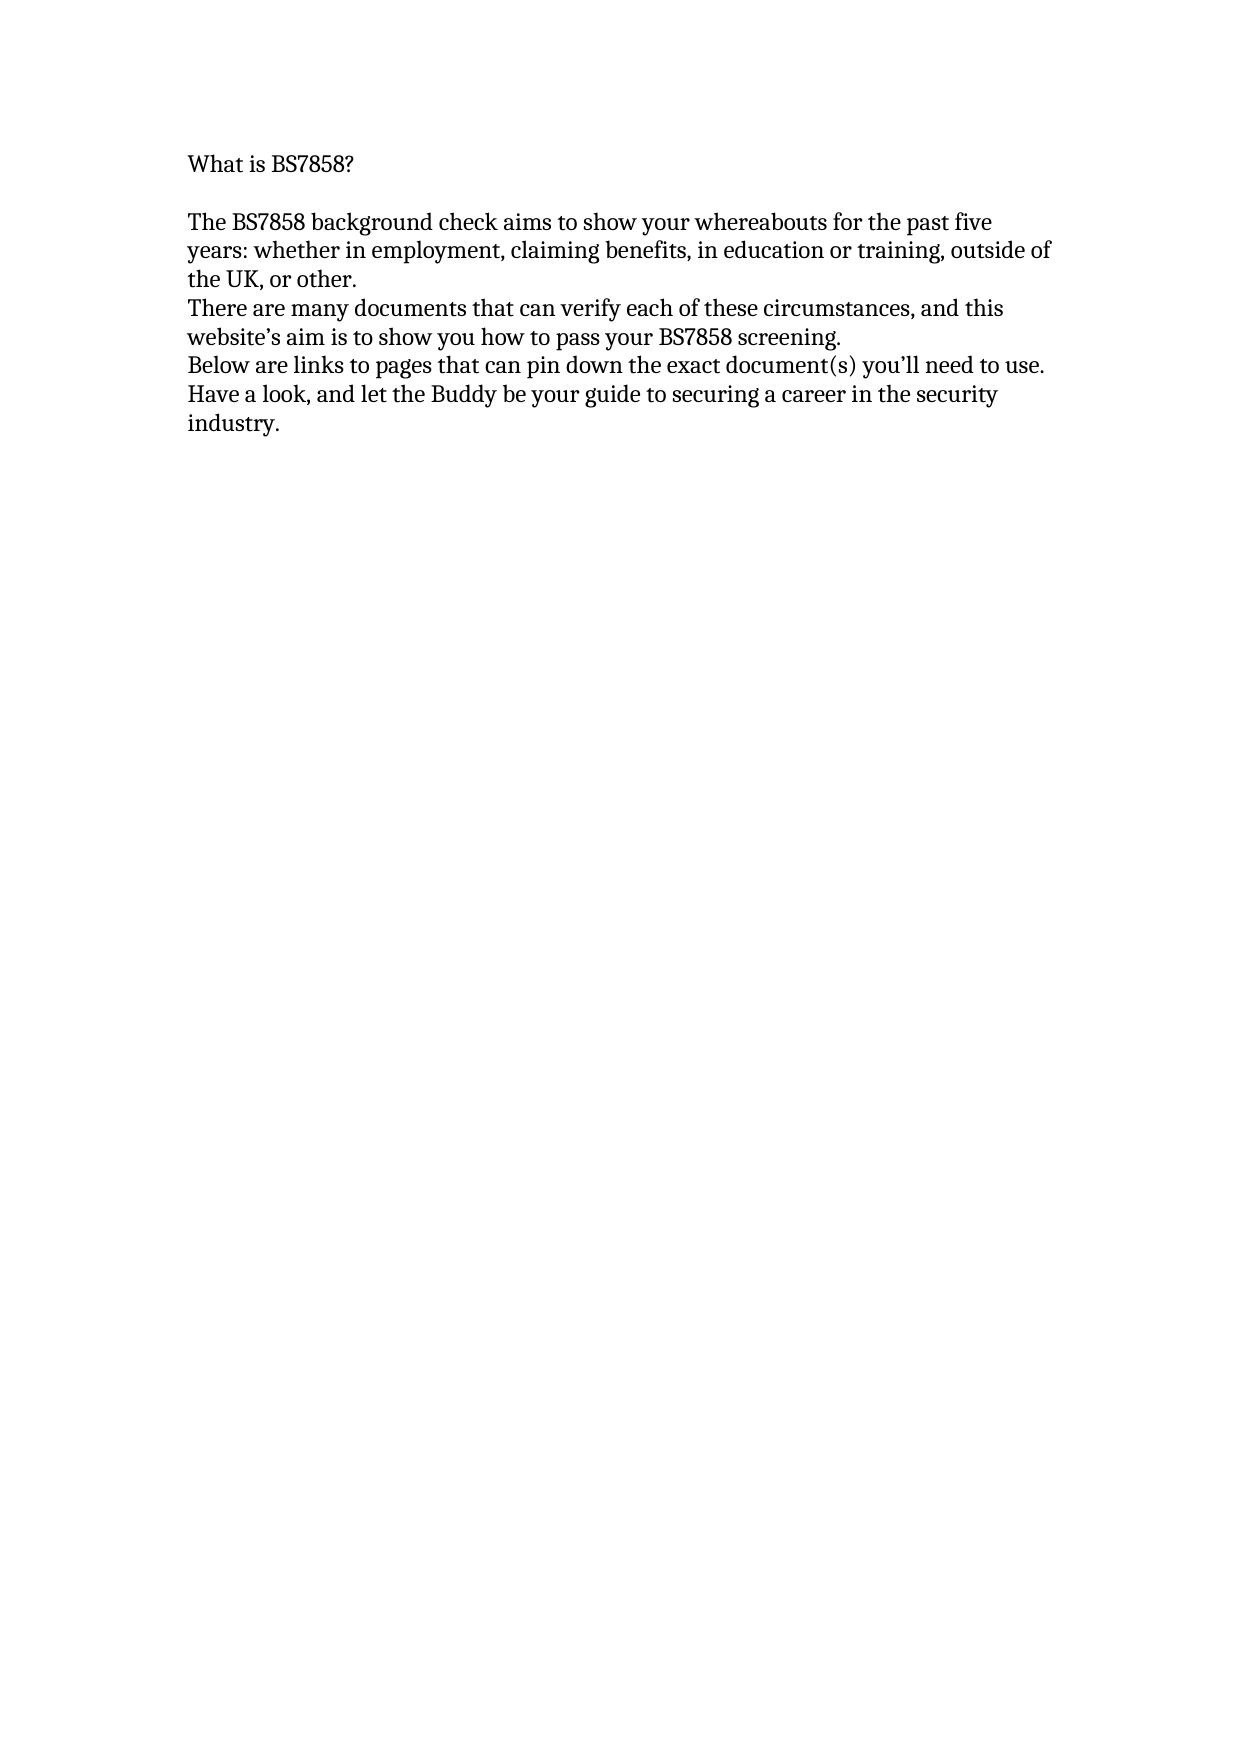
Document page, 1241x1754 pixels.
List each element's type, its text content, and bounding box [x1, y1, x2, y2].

text There are many documents that can verify each of these circumstances, and this website’s aim is to show you how to pass your BS7858 screening. [187, 294, 1053, 351]
text What is BS7858? [187, 150, 1053, 179]
text Below are links to pages that can pin down the exact document(s) you’ll need to use. Have a look, and let the Buddy be your guide to securing a career in the security industry. [187, 351, 1053, 437]
text The BS7858 background check aims to show your whereabouts for the past five years: whether in employment, claiming benefits, in education or training, outside of the UK, or other. [187, 207, 1053, 294]
